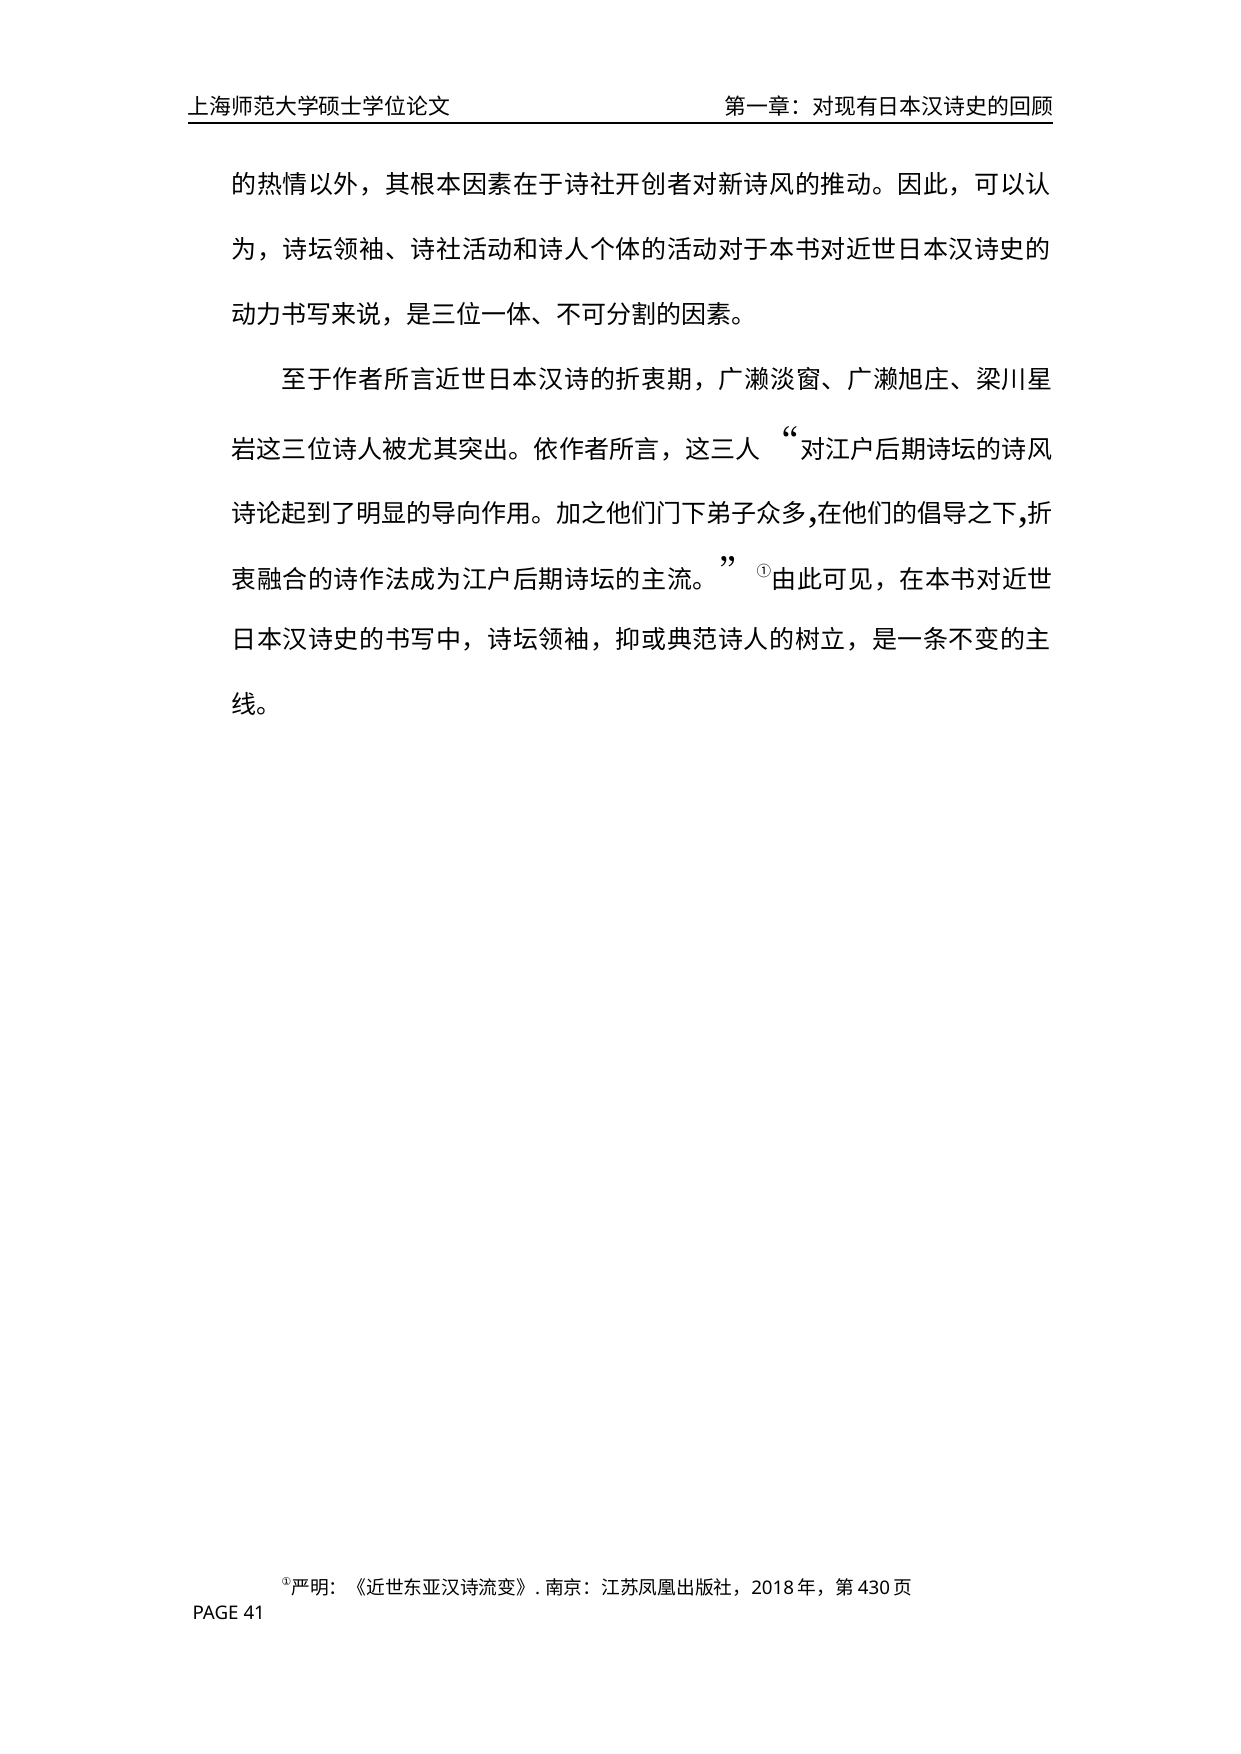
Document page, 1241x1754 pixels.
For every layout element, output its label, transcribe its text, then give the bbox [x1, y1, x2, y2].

text 至于作者所言近世日本汉诗的折衷期，广濑淡窗、广濑旭庄、梁川星岩这三位诗人被尤其突出。依作者所言，这三人“对江户后期诗坛的诗风诗论起到了明显的导向作用。加之他们门下弟子众多,在他们的倡导之下,折衷融合的诗作法成为江户后期诗坛的主流。”由此可见，在本书对近世日本汉诗史的书写中，诗坛领袖，抑或典范诗人的树立，是一条不变的主线。 [231, 345, 1053, 735]
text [231, 150, 1053, 345]
